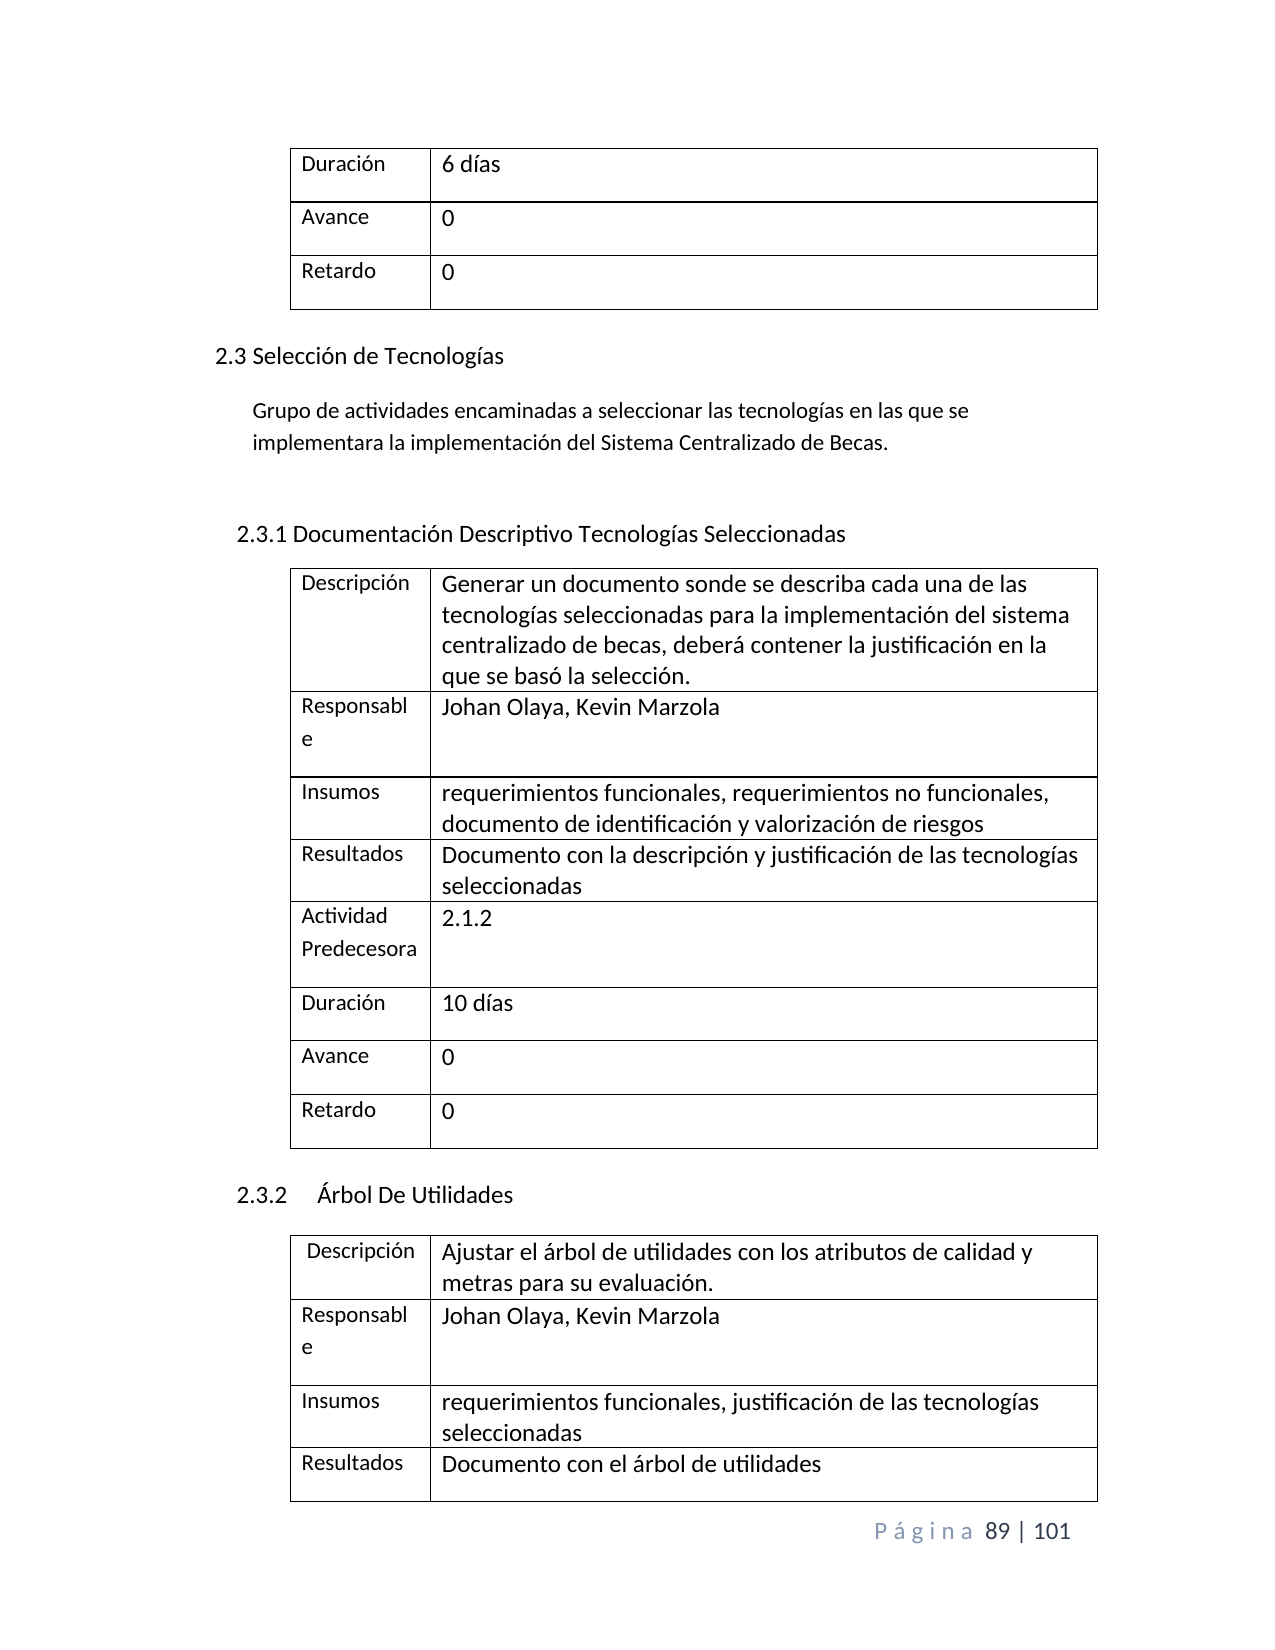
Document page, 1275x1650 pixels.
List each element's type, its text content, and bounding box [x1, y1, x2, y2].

table_cell 2.1.2 [431, 902, 1097, 987]
table_cell 0 [431, 256, 1097, 309]
table_cell Avance [291, 203, 430, 255]
table_cell Documento con la descripción y justificación de las tecnologías seleccionadas [431, 840, 1097, 901]
table_cell Insumos [291, 778, 430, 838]
table_header Descripción [291, 1236, 430, 1299]
table_cell Responsable [291, 692, 430, 776]
table_cell Resultados [291, 840, 430, 901]
table_cell 0 [431, 1095, 1097, 1148]
table_cell 0 [431, 1041, 1097, 1094]
table_cell 0 [431, 203, 1097, 255]
list Grupo de actividades encaminadas a seleccionar las tecnologías en las que se implementara la implementación del Sistema Centralizado de Becas. [252, 396, 1098, 456]
table_cell Avance [291, 1041, 430, 1094]
table_cell requerimientos funcionales, requerimientos no funcionales, documento de identificación y valorización de riesgos [431, 778, 1097, 838]
table_cell requerimientos funcionales, justificación de las tecnologías seleccionadas [431, 1386, 1097, 1447]
table_cell Duración [291, 988, 430, 1040]
table_cell Duración [291, 149, 430, 201]
table_cell 6 días [431, 149, 1097, 201]
subtitle Árbol De Utilidades [236, 1179, 1098, 1210]
subtitle 2.3.1 Documentación Descriptivo Tecnologías Seleccionadas [236, 518, 1098, 548]
table_cell Johan Olaya, Kevin Marzola [431, 692, 1097, 776]
table_cell 10 días [431, 988, 1097, 1040]
table_cell Retardo [291, 256, 430, 309]
table_cell Documento con el árbol de utilidades [431, 1448, 1097, 1501]
table_cell Actividad Predecesora [291, 902, 430, 987]
table_header Ajustar el árbol de utilidades con los atributos de calidad y metras para su evaluación. [431, 1236, 1097, 1299]
table_cell Responsable [291, 1300, 430, 1385]
table_header Descripción [291, 569, 430, 691]
table_cell Retardo [291, 1095, 430, 1148]
table_cell Resultados [291, 1448, 430, 1501]
table_cell Insumos [291, 1386, 430, 1447]
table_header Generar un documento sonde se describa cada una de las tecnologías seleccionadas para la implementación del sistema centralizado de becas, deberá contener la justificación en la que se basó la selección. [431, 569, 1097, 691]
subtitle Selección de Tecnologías [215, 340, 1098, 371]
table_cell Johan Olaya, Kevin Marzola [431, 1300, 1097, 1385]
